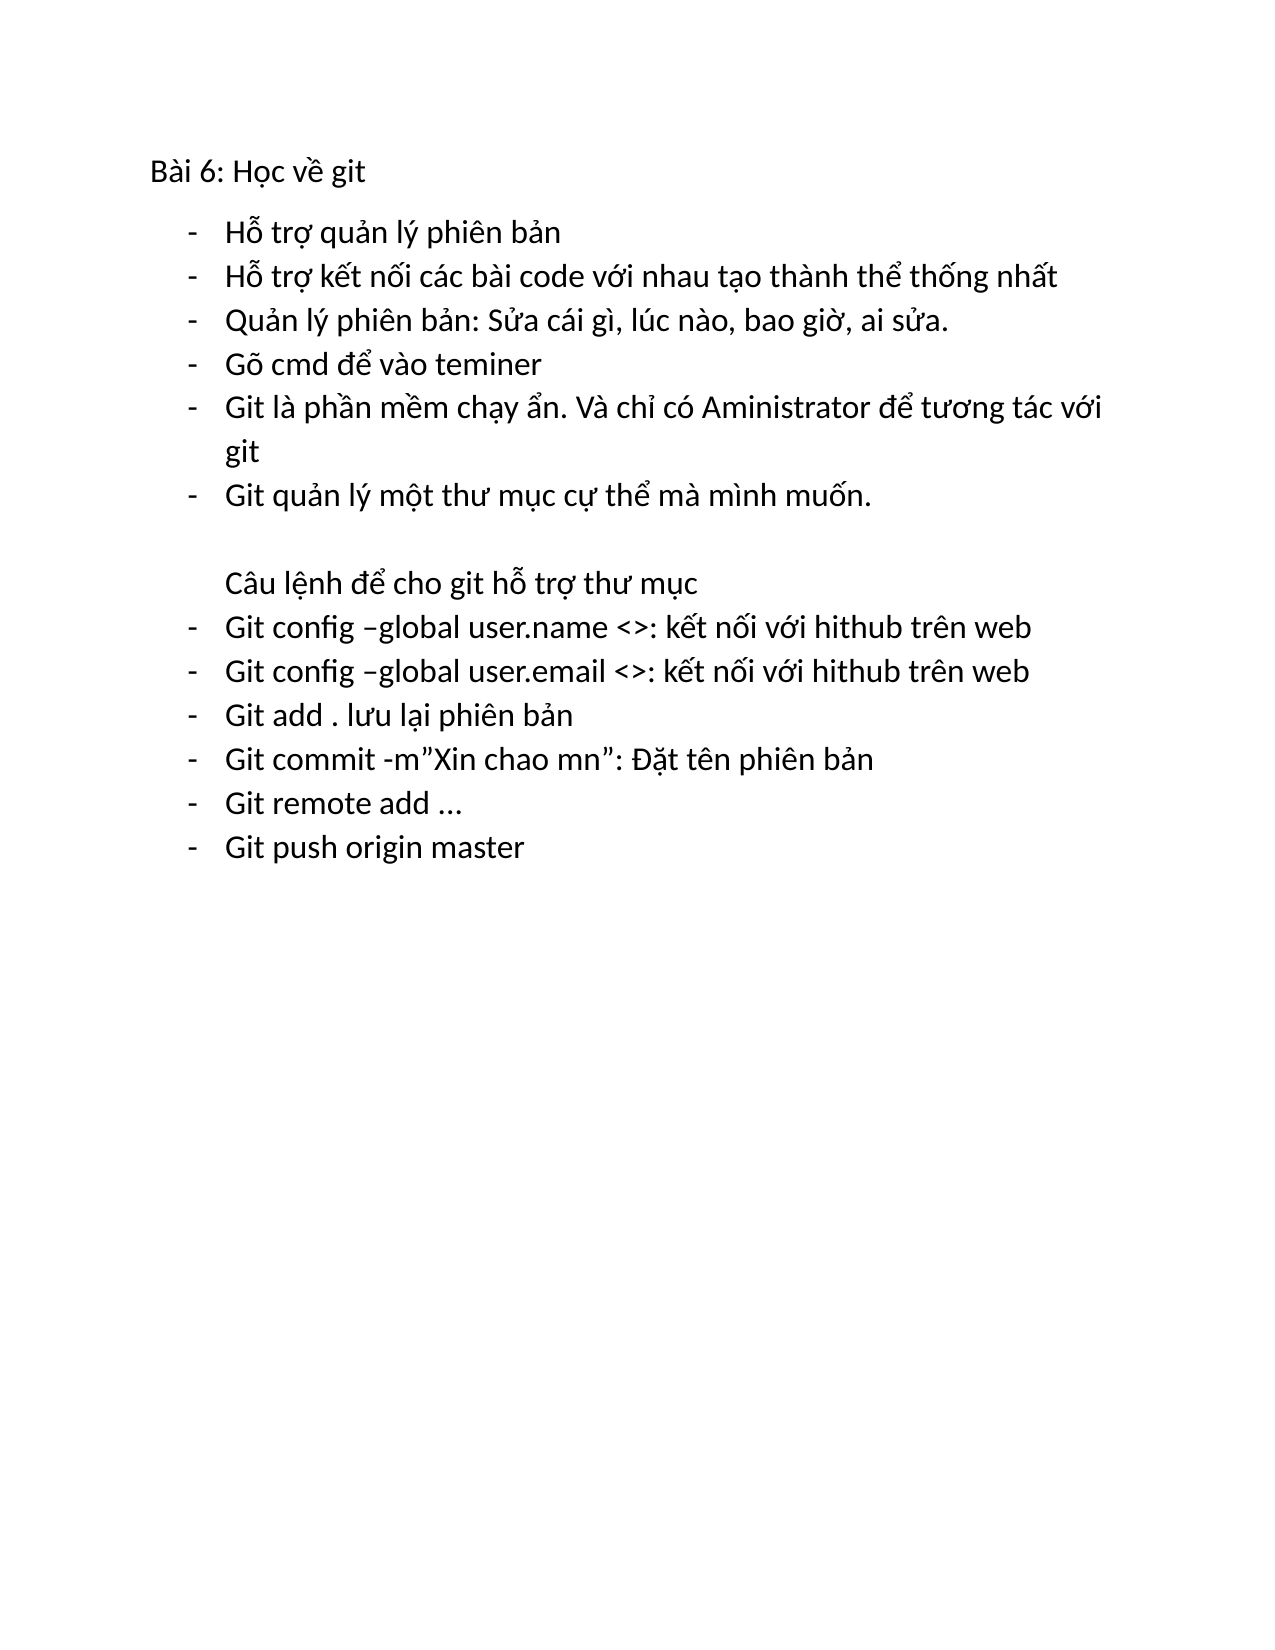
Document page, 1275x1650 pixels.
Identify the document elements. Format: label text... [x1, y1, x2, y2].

text Bài 6: Học về git [150, 150, 1125, 191]
list Git là phần mềm chạy ẩn. Và chỉ có Aministrator để tương tác với git [187, 386, 1125, 471]
list Git add . lưu lại phiên bản [187, 694, 1125, 735]
list Git push origin master [187, 826, 1125, 867]
list Git quản lý một thư mục cự thể mà mình muốn. [187, 474, 1125, 515]
list Git config –global user.email <>: kết nối với hithub trên web [187, 650, 1125, 691]
list Git remote add ... [187, 782, 1125, 823]
list Gõ cmd để vào teminer [187, 342, 1125, 383]
list Git config –global user.name <>: kết nối với hithub trên web [187, 606, 1125, 647]
list Câu lệnh để cho git hỗ trợ thư mục [225, 562, 1125, 603]
list Quản lý phiên bản: Sửa cái gì, lúc nào, bao giờ, ai sửa. [187, 298, 1125, 339]
list Git commit -m”Xin chao mn”: Đặt tên phiên bản [187, 738, 1125, 779]
list Hỗ trợ quản lý phiên bản [187, 211, 1125, 251]
list Hỗ trợ kết nối các bài code với nhau tạo thành thể thống nhất [187, 254, 1125, 295]
